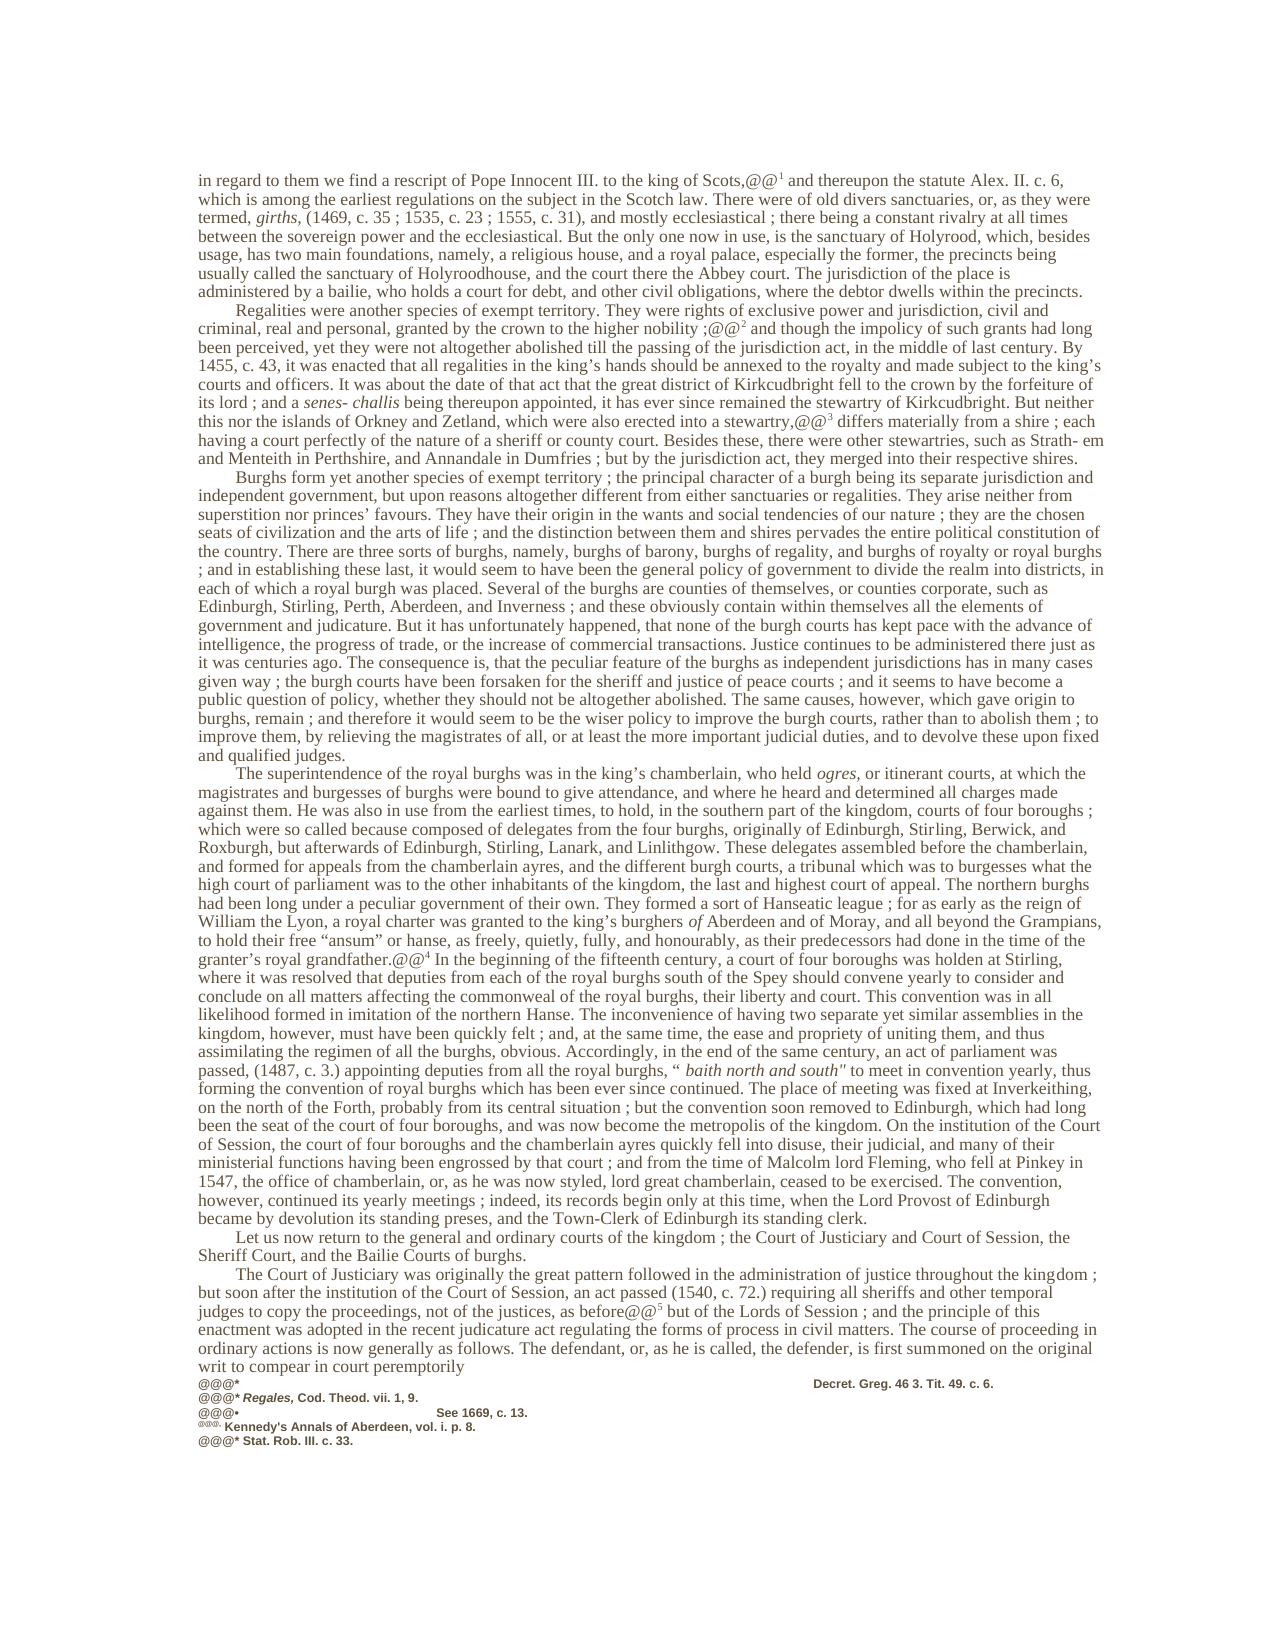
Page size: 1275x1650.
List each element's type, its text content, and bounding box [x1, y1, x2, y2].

text Let us now return to the general and ordinary courts of the kingdom ; the Court of Justiciary and Court of Session, the Sheriff Court, and the Bailie Courts of burghs. [198, 1228, 1104, 1265]
text @@@, Kennedy's Annals of Aberdeen, vol. i. p. 8. [198, 1419, 1104, 1434]
text @@@* Decret. Greg. 46 3. Tit. 49. c. 6. [198, 1376, 1104, 1391]
text Regalities were another species of exempt territory. They were rights of exclusive power and jurisdiction, civil and criminal, real and personal, granted by the crown to the higher nobility ;@@2 and though the impolicy of such grants had long been perceived, yet they were not altogether abolished till the passing of the jurisdiction act, in the middle of last century. By 1455, c. 43, it was enacted that all regalities in the king’s hands should be annexed to the royalty and made subject to the king’s courts and officers. It was about the date of that act that the great district of Kirkcudbright fell to the crown by the forfeiture of its lord ; and a senes- challis being thereupon appointed, it has ever since remained the stewartry of Kirkcudbright. But neither this nor the islands of Orkney and Zetland, which were also erected into a stewartry,@@3 differs materially from a shire ; each having a court perfectly of the nature of a sheriff or county court. Besides these, there were other stewartries, such as Strath- em and Menteith in Perthshire, and Annandale in Dumfries ; but by the jurisdiction act, they merged into their respective shires. [198, 302, 1104, 468]
text @@@* Regales, Cod. Theod. vii. 1, 9. [198, 1391, 1104, 1405]
text in regard to them we find a rescript of Pope Innocent III. to the king of Scots,@@1 and thereupon the statute Alex. II. c. 6, which is among the earliest regulations on the subject in the Scotch law. There were of old divers sanctuaries, or, as they were termed, girths, (1469, c. 35 ; 1535, c. 23 ; 1555, c. 31), and mostly ecclesiastical ; there being a constant rivalry at all times between the sovereign power and the ecclesiastical. But the only one now in use, is the sanctuary of Holyrood, which, besides usage, has two main foundations, namely, a religious house, and a royal palace, especially the former, the precincts being usually called the sanctuary of Holyroodhouse, and the court there the Abbey court. The jurisdiction of the place is administered by a bailie, who holds a court for debt, and other civil obligations, where the debtor dwells within the precincts. [198, 172, 1104, 302]
text @@@• See 1669, c. 13. [198, 1405, 1104, 1419]
text Burghs form yet another species of exempt territory ; the principal character of a burgh being its separate jurisdiction and independent government, but upon reasons altogether different from either sanctuaries or regalities. They arise neither from superstition nor princes’ favours. They have their origin in the wants and social tendencies of our nature ; they are the chosen seats of civilization and the arts of life ; and the distinction between them and shires pervades the entire political constitution of the country. There are three sorts of burghs, namely, burghs of barony, burghs of regality, and burghs of royalty or royal burghs ; and in establishing these last, it would seem to have been the general policy of government to divide the realm into districts, in each of which a royal burgh was placed. Several of the burghs are counties of themselves, or counties corporate, such as Edinburgh, Stirling, Perth, Aberdeen, and Inverness ; and these obviously contain within themselves all the elements of government and judicature. But it has unfortunately happened, that none of the burgh courts has kept pace with the advance of intelligence, the progress of trade, or the increase of commercial transactions. Justice continues to be administered there just as it was centuries ago. The consequence is, that the peculiar feature of the burghs as independent jurisdictions has in many cases given way ; the burgh courts have been forsaken for the sheriff and justice of peace courts ; and it seems to have become a public question of policy, whether they should not be altogether abolished. The same causes, however, which gave origin to burghs, remain ; and therefore it would seem to be the wiser policy to improve the burgh courts, rather than to abolish them ; to improve them, by relieving the magistrates of all, or at least the more important judicial duties, and to devolve these upon fixed and qualified judges. [198, 468, 1104, 765]
text The Court of Justiciary was originally the great pattern followed in the administration of justice throughout the kingdom ; but soon after the institution of the Court of Session, an act passed (1540, c. 72.) requiring all sheriffs and other temporal judges to copy the proceedings, not of the justices, as before@@5 but of the Lords of Session ; and the principle of this enactment was adopted in the recent judicature act regulating the forms of process in civil matters. The course of proceeding in ordinary actions is now generally as follows. The defendant, or, as he is called, the defender, is first summoned on the original writ to compear in court peremptorily [198, 1265, 1104, 1376]
text @@@* Stat. Rob. III. c. 33. [198, 1434, 1104, 1448]
text The superintendence of the royal burghs was in the king’s chamberlain, who held ogres, or itinerant courts, at which the magistrates and burgesses of burghs were bound to give attendance, and where he heard and determined all charges made against them. He was also in use from the earliest times, to hold, in the southern part of the kingdom, courts of four boroughs ; which were so called because composed of delegates from the four burghs, originally of Edinburgh, Stirling, Berwick, and Roxburgh, but afterwards of Edinburgh, Stirling, Lanark, and Linlithgow. These delegates assembled before the chamberlain, and formed for appeals from the chamberlain ayres, and the different burgh courts, a tribunal which was to burgesses what the high court of parliament was to the other inhabitants of the kingdom, the last and highest court of appeal. The northern burghs had been long under a peculiar government of their own. They formed a sort of Hanseatic league ; for as early as the reign of William the Lyon, a royal charter was granted to the king’s burghers of Aberdeen and of Moray, and all beyond the Grampians, to hold their free “ansum” or hanse, as freely, quietly, fully, and honourably, as their predecessors had done in the time of the granter’s royal grandfather.@@4 In the beginning of the fifteenth century, a court of four boroughs was holden at Stirling, where it was resolved that deputies from each of the royal burghs south of the Spey should convene yearly to consider and conclude on all matters affecting the commonweal of the royal burghs, their liberty and court. This convention was in all likelihood formed in imitation of the northern Hanse. The inconvenience of having two separate yet similar assemblies in the kingdom, however, must have been quickly felt ; and, at the same time, the ease and propriety of uniting them, and thus assimilating the regimen of all the burghs, obvious. Accordingly, in the end of the same century, an act of parliament was passed, (1487, c. 3.) appointing deputies from all the royal burghs, “ baith north and south" to meet in convention yearly, thus forming the convention of royal burghs which has been ever since continued. The place of meeting was fixed at Inverkeithing, on the north of the Forth, probably from its central situation ; but the convention soon removed to Edinburgh, which had long been the seat of the court of four boroughs, and was now become the metropolis of the kingdom. On the institution of the Court of Session, the court of four boroughs and the chamberlain ayres quickly fell into disuse, their judicial, and many of their ministerial functions having been engrossed by that court ; and from the time of Malcolm lord Fleming, who fell at Pinkey in 1547, the office of chamberlain, or, as he was now styled, lord great chamberlain, ceased to be exercised. The convention, however, continued its yearly meetings ; indeed, its records begin only at this time, when the Lord Provost of Edinburgh became by devolution its standing preses, and the Town-Clerk of Edinburgh its standing clerk. [198, 765, 1104, 1228]
